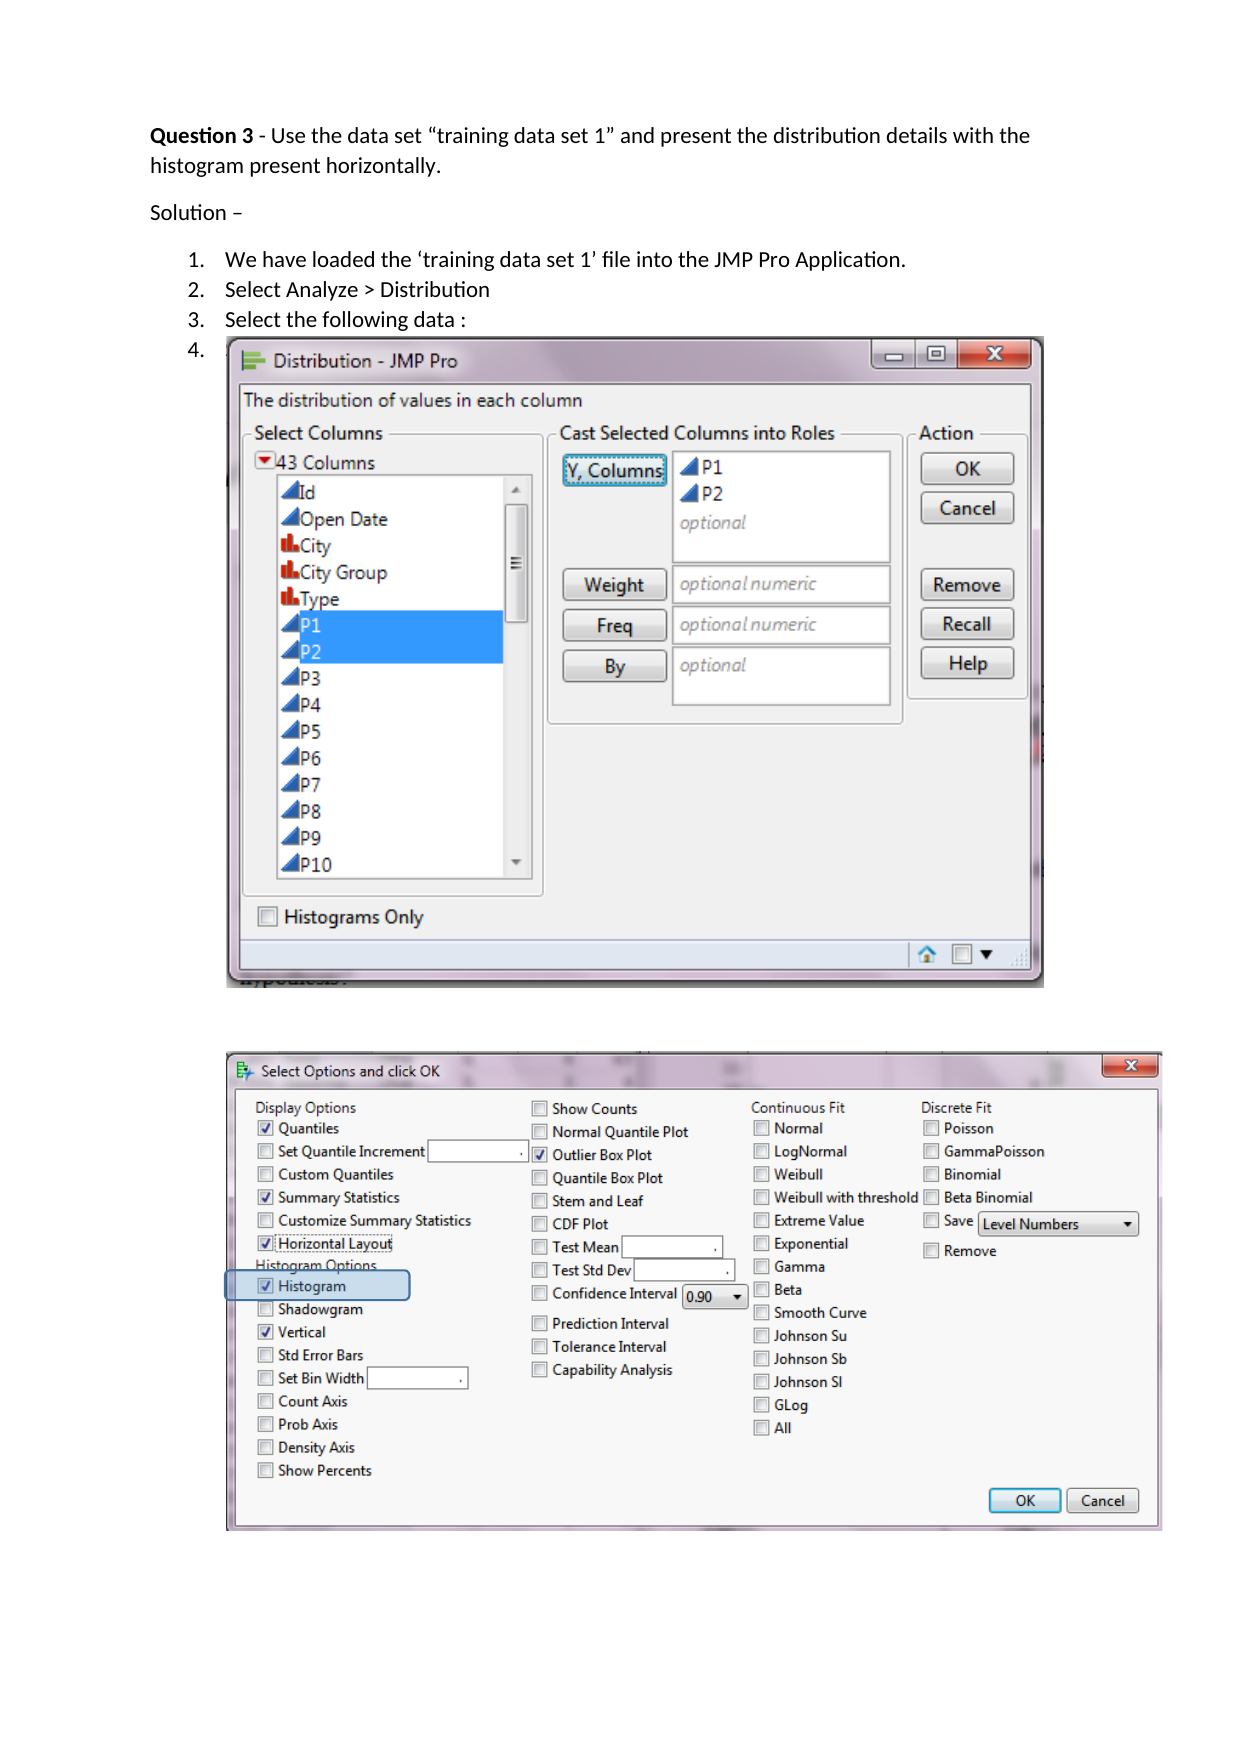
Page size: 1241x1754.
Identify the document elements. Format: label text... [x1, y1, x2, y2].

list We have loaded the ‘training data set 1’ file into the JMP Pro Application. [187, 245, 1090, 273]
text Question 3 - Use the data set “training data set 1” and present the distribution details with the histogram present horizontally. [150, 121, 1090, 179]
text Solution – [150, 198, 1090, 226]
list Select the following data : [187, 305, 1090, 333]
list Select the following Horizontal Option. [187, 335, 1090, 363]
list Select Analyze > Distribution [187, 275, 1090, 303]
